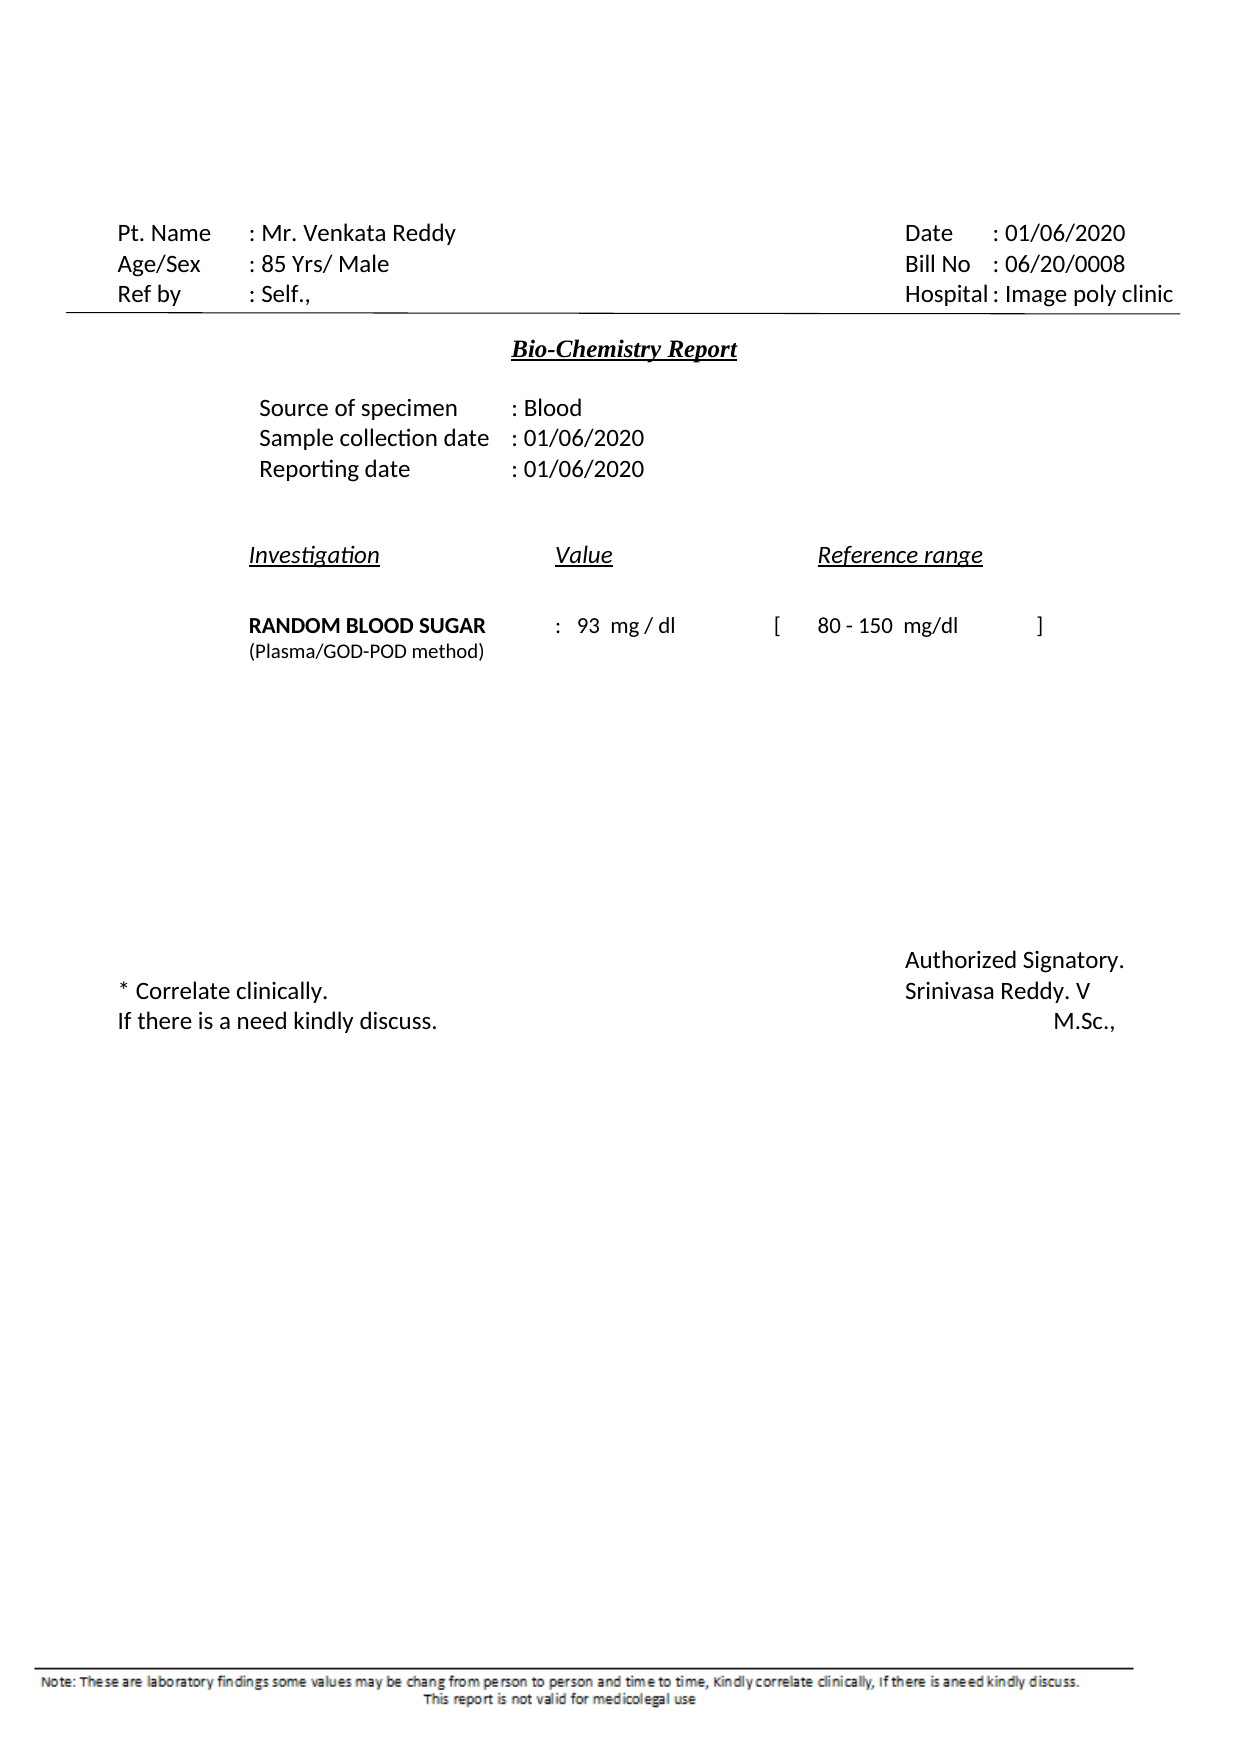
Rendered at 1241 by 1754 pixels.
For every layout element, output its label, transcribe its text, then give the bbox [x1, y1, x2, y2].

text RANDOM BLOOD SUGAR : 93 mg / dl [ 80 - 150 mg/dl ] [205, 611, 1210, 639]
text (Plasma/GOD-POD method) [205, 639, 1210, 664]
text Authorized Signatory. [905, 944, 1210, 975]
text Ref by : Self., Hospital : Image poly clinic [74, 278, 1210, 309]
text If there is a need kindly discuss. M.Sc., [74, 1005, 1210, 1036]
text Sample collection date : 01/06/2020 [259, 422, 1210, 453]
text Investigation Value Reference range [205, 539, 1210, 570]
text Age/Sex : 85 Yrs/ Male Bill No : 06/20/0008 [74, 248, 1210, 278]
text Bio-Chemistry Report [467, 334, 1210, 363]
picture [30, 1665, 1137, 1709]
text Source of specimen : Blood [259, 392, 1210, 422]
text Pt. Name : Mr. Venkata Reddy Date : 01/06/2020 [74, 217, 1210, 248]
text * Correlate clinically. Srinivasa Reddy. V [74, 975, 1210, 1005]
text Reporting date : 01/06/2020 [259, 453, 1210, 483]
